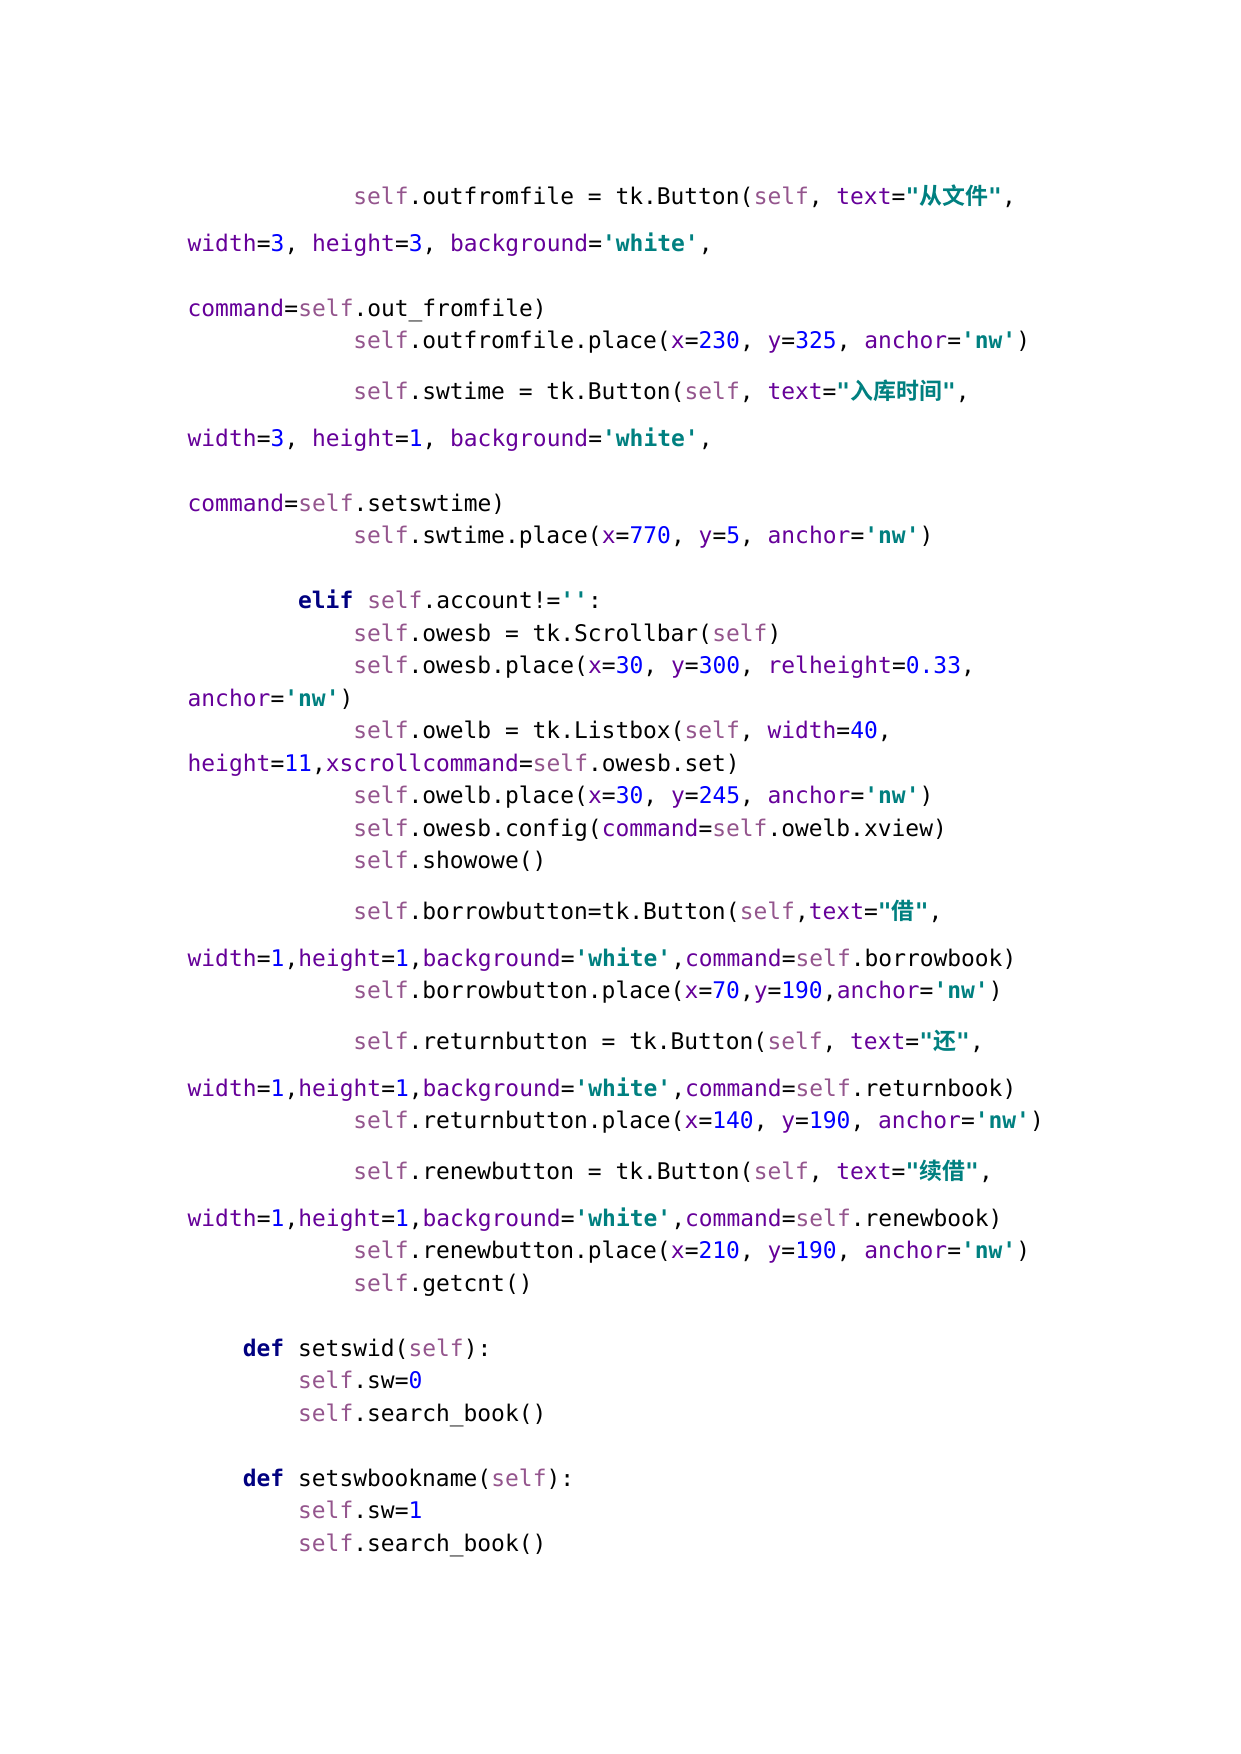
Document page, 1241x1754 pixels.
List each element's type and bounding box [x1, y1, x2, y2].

text [187, 162, 1053, 1559]
